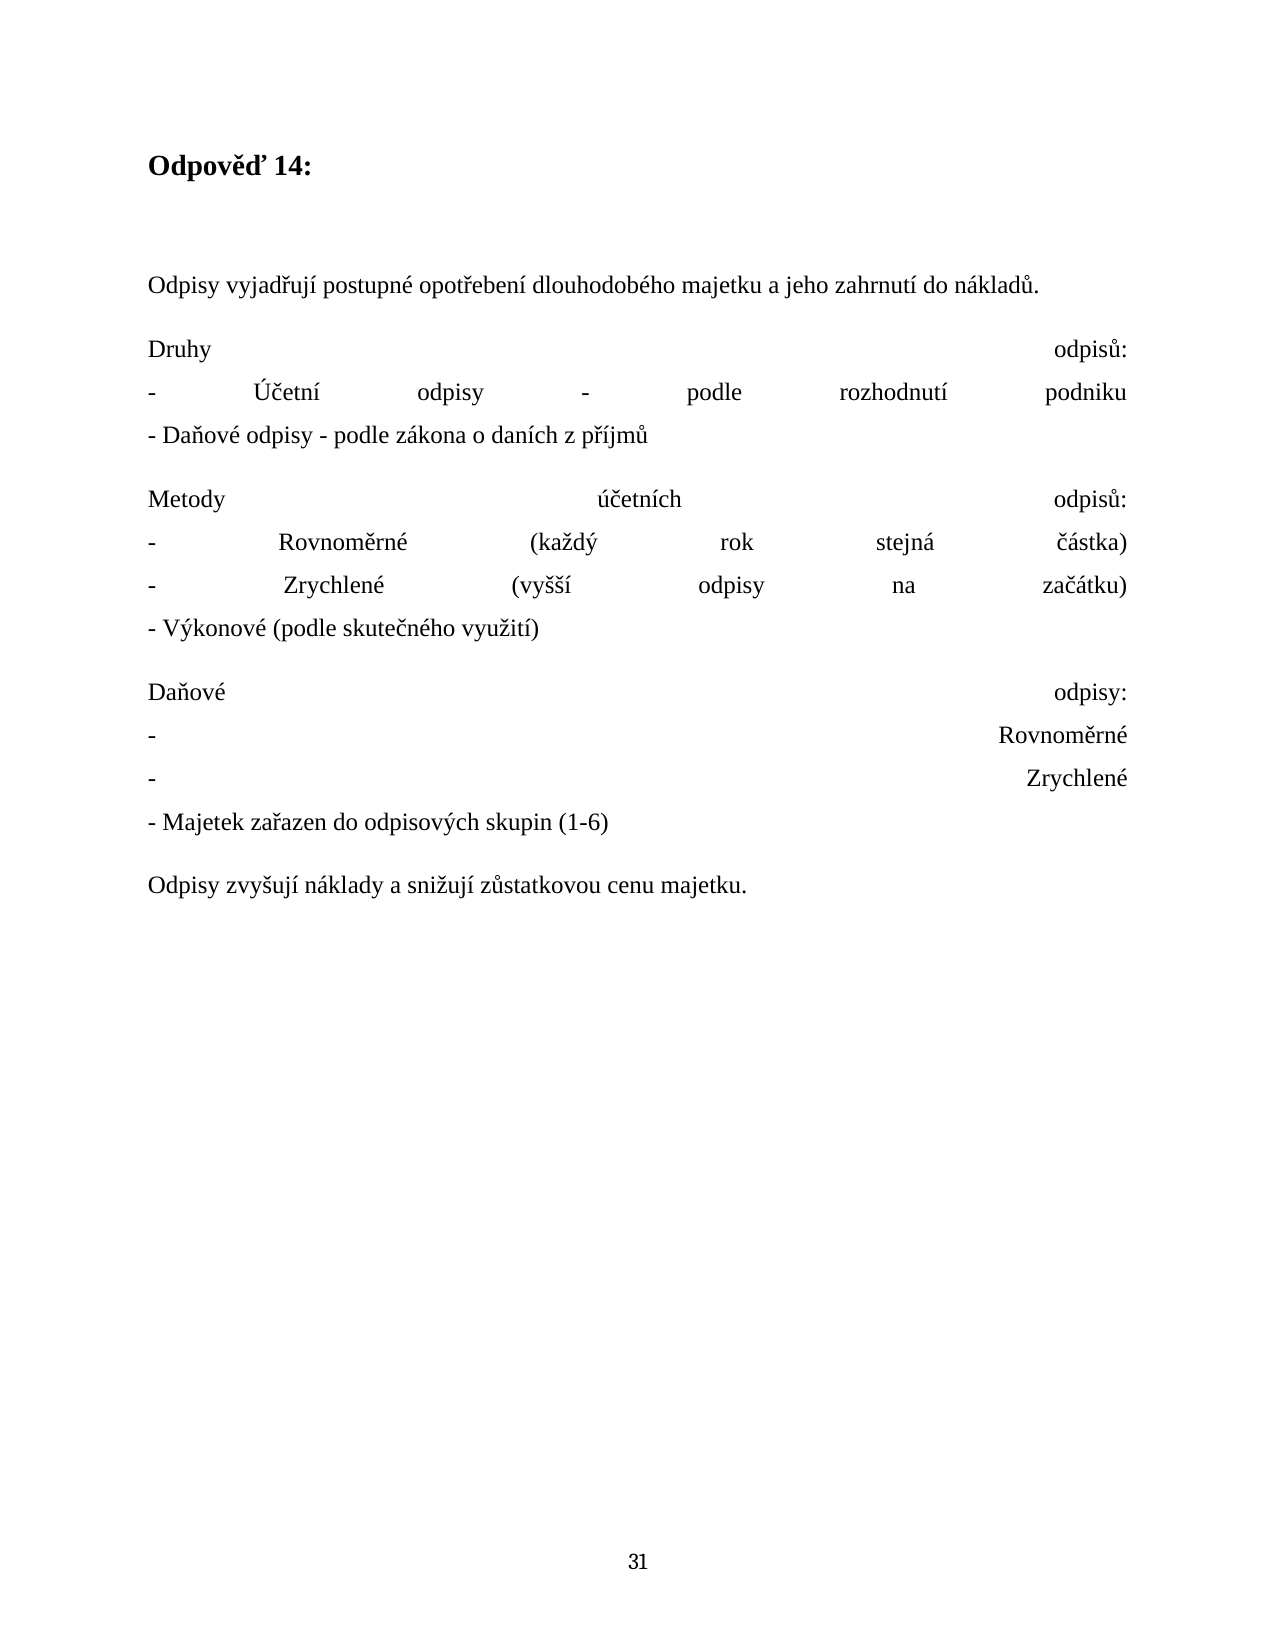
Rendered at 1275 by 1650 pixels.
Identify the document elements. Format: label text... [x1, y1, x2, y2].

text Daňové odpisy: - Rovnoměrné - Zrychlené - Majetek zařazen do odpisových skupin (1-6) [148, 677, 1127, 835]
text Odpověď 14: [148, 148, 1127, 181]
text Druhy odpisů: - Účetní odpisy - podle rozhodnutí podniku - Daňové odpisy - podle zákona o daních z příjmů [148, 334, 1127, 449]
text Odpisy vyjadřují postupné opotřebení dlouhodobého majetku a jeho zahrnutí do nákladů. [148, 270, 1127, 298]
text Metody účetních odpisů: - Rovnoměrné (každý rok stejná částka) - Zrychlené (vyšší odpisy na začátku) - Výkonové (podle skutečného využití) [148, 484, 1127, 642]
text Odpisy zvyšují náklady a snižují zůstatkovou cenu majetku. [148, 871, 1127, 899]
